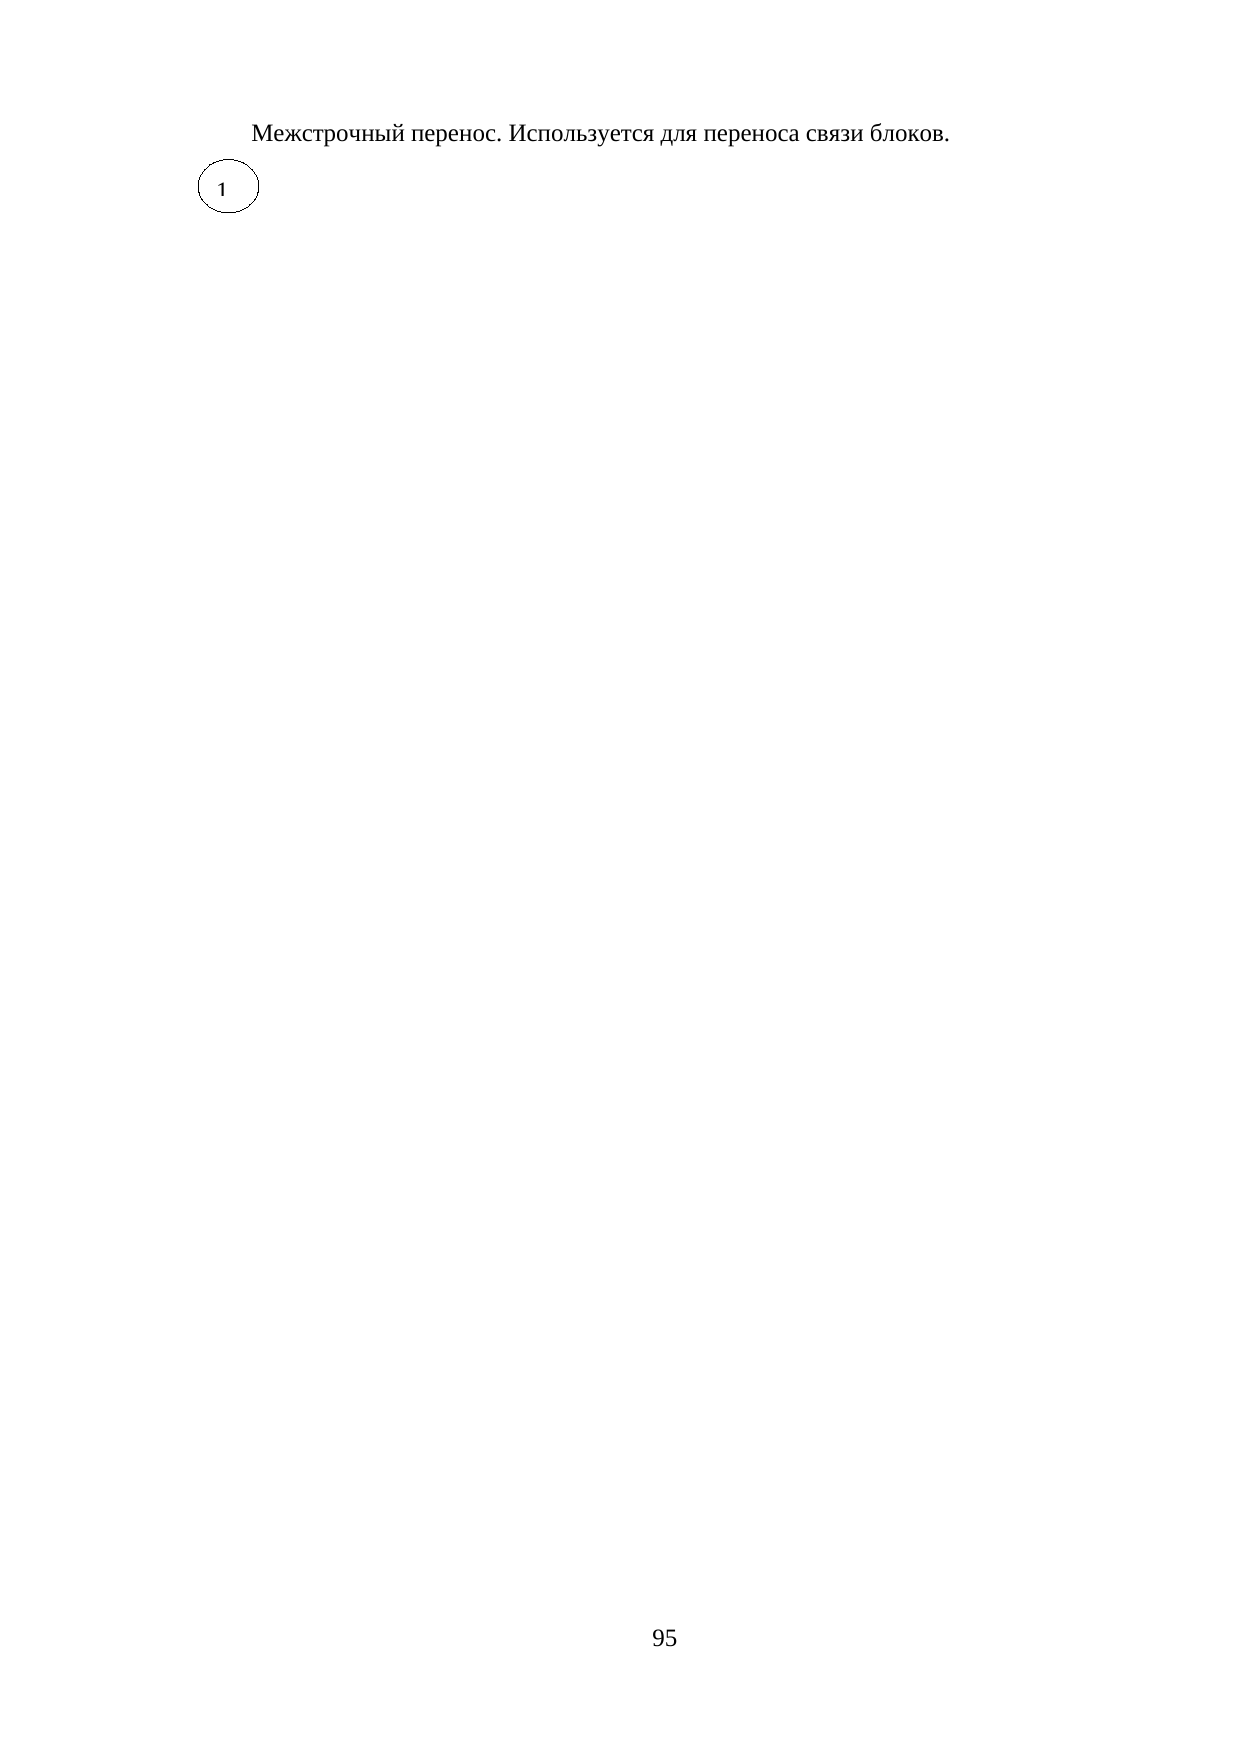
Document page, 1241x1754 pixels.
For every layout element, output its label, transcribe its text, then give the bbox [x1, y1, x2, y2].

text Межстрочный перенос. Используется для переноса связи блоков. [177, 118, 1152, 147]
